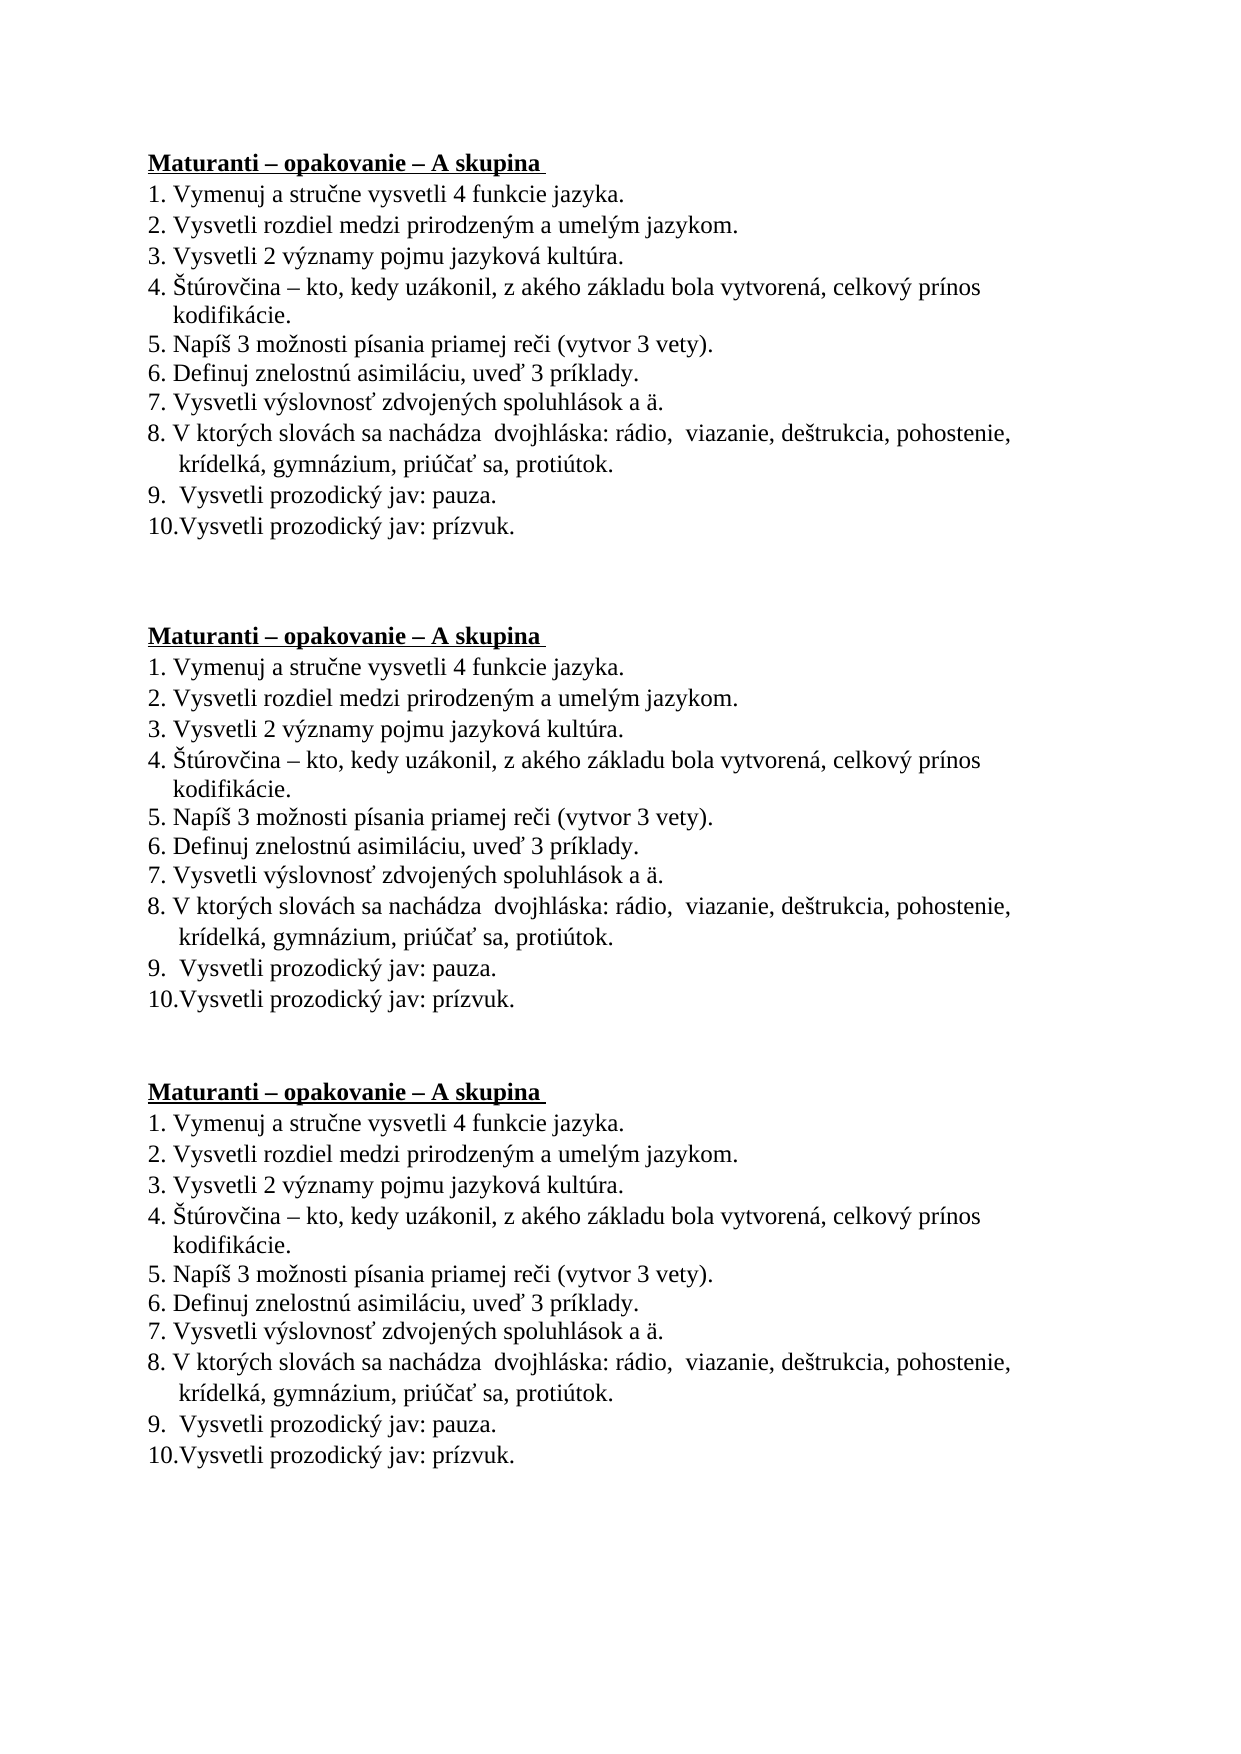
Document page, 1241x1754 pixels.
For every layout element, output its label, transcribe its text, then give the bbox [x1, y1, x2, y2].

text Maturanti – opakovanie – A skupina [148, 148, 1093, 176]
text 3. Vysvetli 2 významy pojmu jazyková kultúra. [148, 241, 1093, 269]
text krídelká, gymnázium, priúčať sa, protiútok. [103, 449, 1093, 478]
text 8. V ktorých slovách sa nachádza dvojhláska: rádio, viazanie, deštrukcia, pohostenie, [103, 891, 1093, 920]
text 6. Definuj znelostnú asimiláciu, uveď 3 príklady. [148, 831, 1093, 860]
text Maturanti – opakovanie – A skupina [148, 621, 1093, 649]
text 10.Vysvetli prozodický jav: prízvuk. [148, 511, 1093, 540]
text 5. Napíš 3 možnosti písania priamej reči (vytvor 3 vety). [148, 1259, 1093, 1288]
text 5. Napíš 3 možnosti písania priamej reči (vytvor 3 vety). [148, 802, 1093, 831]
text 8. V ktorých slovách sa nachádza dvojhláska: rádio, viazanie, deštrukcia, pohostenie, [103, 1347, 1093, 1376]
text kodifikácie. [148, 1230, 1093, 1259]
text 1. Vymenuj a stručne vysvetli 4 funkcie jazyka. [148, 179, 1093, 207]
text 4. Štúrovčina – kto, kedy uzákonil, z akého základu bola vytvorená, celkový prínos [148, 745, 1093, 774]
text kodifikácie. [148, 301, 1093, 329]
text 2. Vysvetli rozdiel medzi prirodzeným a umelým jazykom. [148, 1139, 1093, 1168]
text 1. Vymenuj a stručne vysvetli 4 funkcie jazyka. [148, 1108, 1093, 1137]
text 2. Vysvetli rozdiel medzi prirodzeným a umelým jazykom. [148, 210, 1093, 238]
text 3. Vysvetli 2 významy pojmu jazyková kultúra. [148, 1170, 1093, 1199]
text 7. Vysvetli výslovnosť zdvojených spoluhlások a ä. [148, 860, 1093, 889]
text 4. Štúrovčina – kto, kedy uzákonil, z akého základu bola vytvorená, celkový prínos [148, 1201, 1093, 1230]
text 9. Vysvetli prozodický jav: pauza. [148, 953, 1093, 982]
text 6. Definuj znelostnú asimiláciu, uveď 3 príklady. [148, 1288, 1093, 1316]
text kodifikácie. [148, 774, 1093, 802]
text 1. Vymenuj a stručne vysvetli 4 funkcie jazyka. [148, 652, 1093, 681]
text krídelká, gymnázium, priúčať sa, protiútok. [103, 922, 1093, 951]
text 4. Štúrovčina – kto, kedy uzákonil, z akého základu bola vytvorená, celkový prínos [148, 272, 1093, 301]
text Maturanti – opakovanie – A skupina [148, 1077, 1093, 1106]
text 3. Vysvetli 2 významy pojmu jazyková kultúra. [148, 714, 1093, 743]
text krídelká, gymnázium, priúčať sa, protiútok. [103, 1378, 1093, 1407]
text 10.Vysvetli prozodický jav: prízvuk. [148, 984, 1093, 1013]
text 8. V ktorých slovách sa nachádza dvojhláska: rádio, viazanie, deštrukcia, pohostenie, [103, 418, 1093, 447]
text 7. Vysvetli výslovnosť zdvojených spoluhlások a ä. [148, 387, 1093, 416]
text 5. Napíš 3 možnosti písania priamej reči (vytvor 3 vety). [148, 329, 1093, 358]
text 2. Vysvetli rozdiel medzi prirodzeným a umelým jazykom. [148, 683, 1093, 712]
text 9. Vysvetli prozodický jav: pauza. [148, 1409, 1093, 1438]
text 7. Vysvetli výslovnosť zdvojených spoluhlások a ä. [148, 1316, 1093, 1345]
text 6. Definuj znelostnú asimiláciu, uveď 3 príklady. [148, 358, 1093, 387]
text 10.Vysvetli prozodický jav: prízvuk. [148, 1441, 1093, 1469]
text 9. Vysvetli prozodický jav: pauza. [148, 480, 1093, 509]
